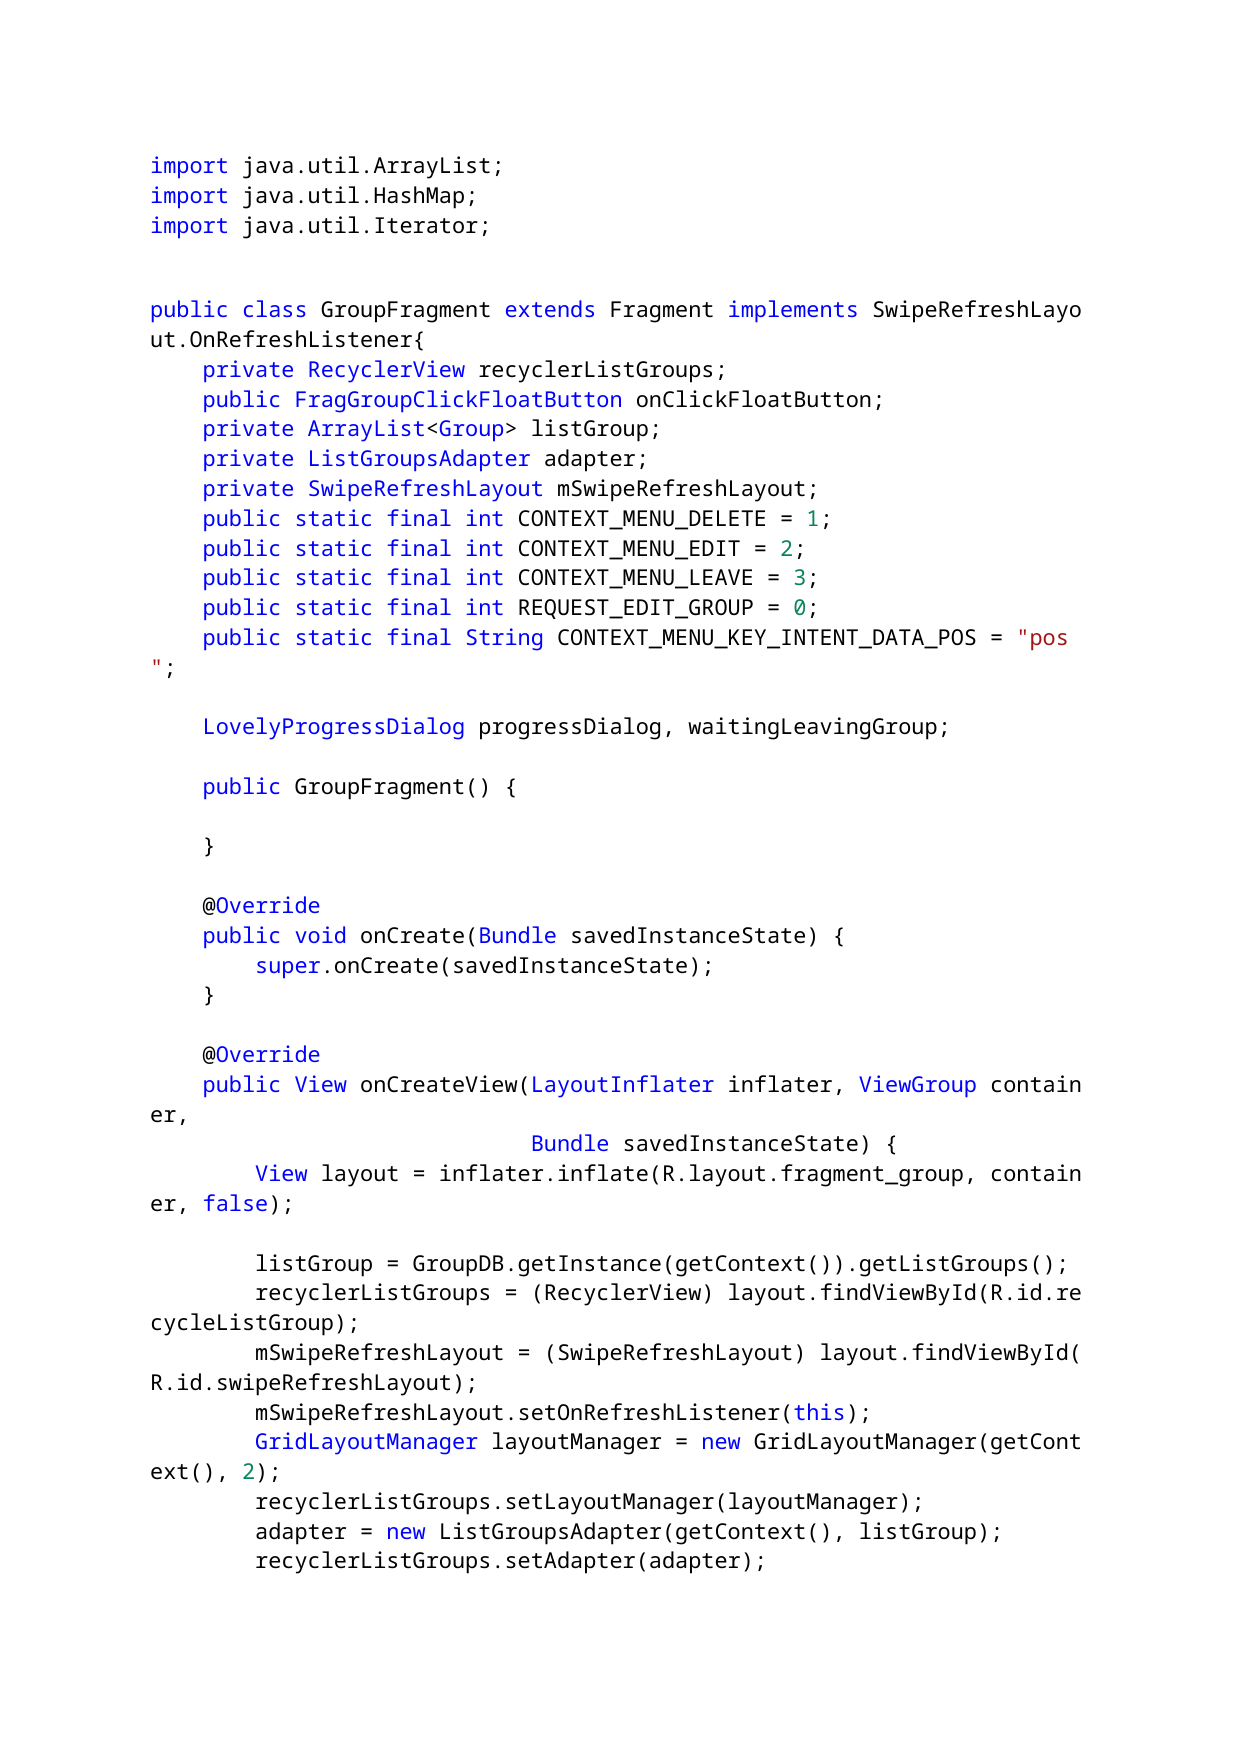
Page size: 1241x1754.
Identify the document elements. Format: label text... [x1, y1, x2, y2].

text recyclerListGroups.setLayoutManager(layoutManager); [150, 1486, 1090, 1516]
text } [150, 979, 1090, 1009]
text private RecyclerView recyclerListGroups; [150, 354, 1090, 383]
text public FragGroupClickFloatButton onClickFloatButton; [150, 383, 1090, 413]
text public static final String CONTEXT_MENU_KEY_INTENT_DATA_POS = "pos"; [150, 622, 1090, 681]
text mSwipeRefreshLayout.setOnRefreshListener(this); [150, 1396, 1090, 1426]
text View layout = inflater.inflate(R.layout.fragment_group, container, false); [150, 1158, 1090, 1218]
text LovelyProgressDialog progressDialog, waitingLeavingGroup; [150, 711, 1090, 741]
text recyclerListGroups.setAdapter(adapter); [150, 1545, 1090, 1575]
text public static final int REQUEST_EDIT_GROUP = 0; [150, 592, 1090, 622]
text mSwipeRefreshLayout = (SwipeRefreshLayout) layout.findViewById(R.id.swipeRefreshLayout); [150, 1337, 1090, 1396]
text import java.util.HashMap; [150, 180, 1090, 209]
text super.onCreate(savedInstanceState); [150, 949, 1090, 979]
text @Override [150, 890, 1090, 920]
text public static final int CONTEXT_MENU_DELETE = 1; [150, 503, 1090, 532]
text } [150, 830, 1090, 860]
text private ListGroupsAdapter adapter; [150, 443, 1090, 473]
text import java.util.ArrayList; [150, 150, 1090, 180]
text public View onCreateView(LayoutInflater inflater, ViewGroup container, [150, 1069, 1090, 1128]
text public GroupFragment() { [150, 771, 1090, 801]
text public static final int CONTEXT_MENU_LEAVE = 3; [150, 562, 1090, 592]
text listGroup = GroupDB.getInstance(getContext()).getListGroups(); [150, 1247, 1090, 1277]
text import java.util.Iterator; [150, 209, 1090, 239]
text public class GroupFragment extends Fragment implements SwipeRefreshLayout.OnRefreshListener{ [150, 294, 1090, 354]
text private SwipeRefreshLayout mSwipeRefreshLayout; [150, 473, 1090, 503]
text recyclerListGroups = (RecyclerView) layout.findViewById(R.id.recycleListGroup); [150, 1277, 1090, 1337]
text Bundle savedInstanceState) { [150, 1128, 1090, 1158]
text adapter = new ListGroupsAdapter(getContext(), listGroup); [150, 1516, 1090, 1545]
text public static final int CONTEXT_MENU_EDIT = 2; [150, 532, 1090, 562]
text GridLayoutManager layoutManager = new GridLayoutManager(getContext(), 2); [150, 1426, 1090, 1486]
text public void onCreate(Bundle savedInstanceState) { [150, 920, 1090, 949]
text @Override [150, 1039, 1090, 1069]
text private ArrayList<Group> listGroup; [150, 413, 1090, 443]
